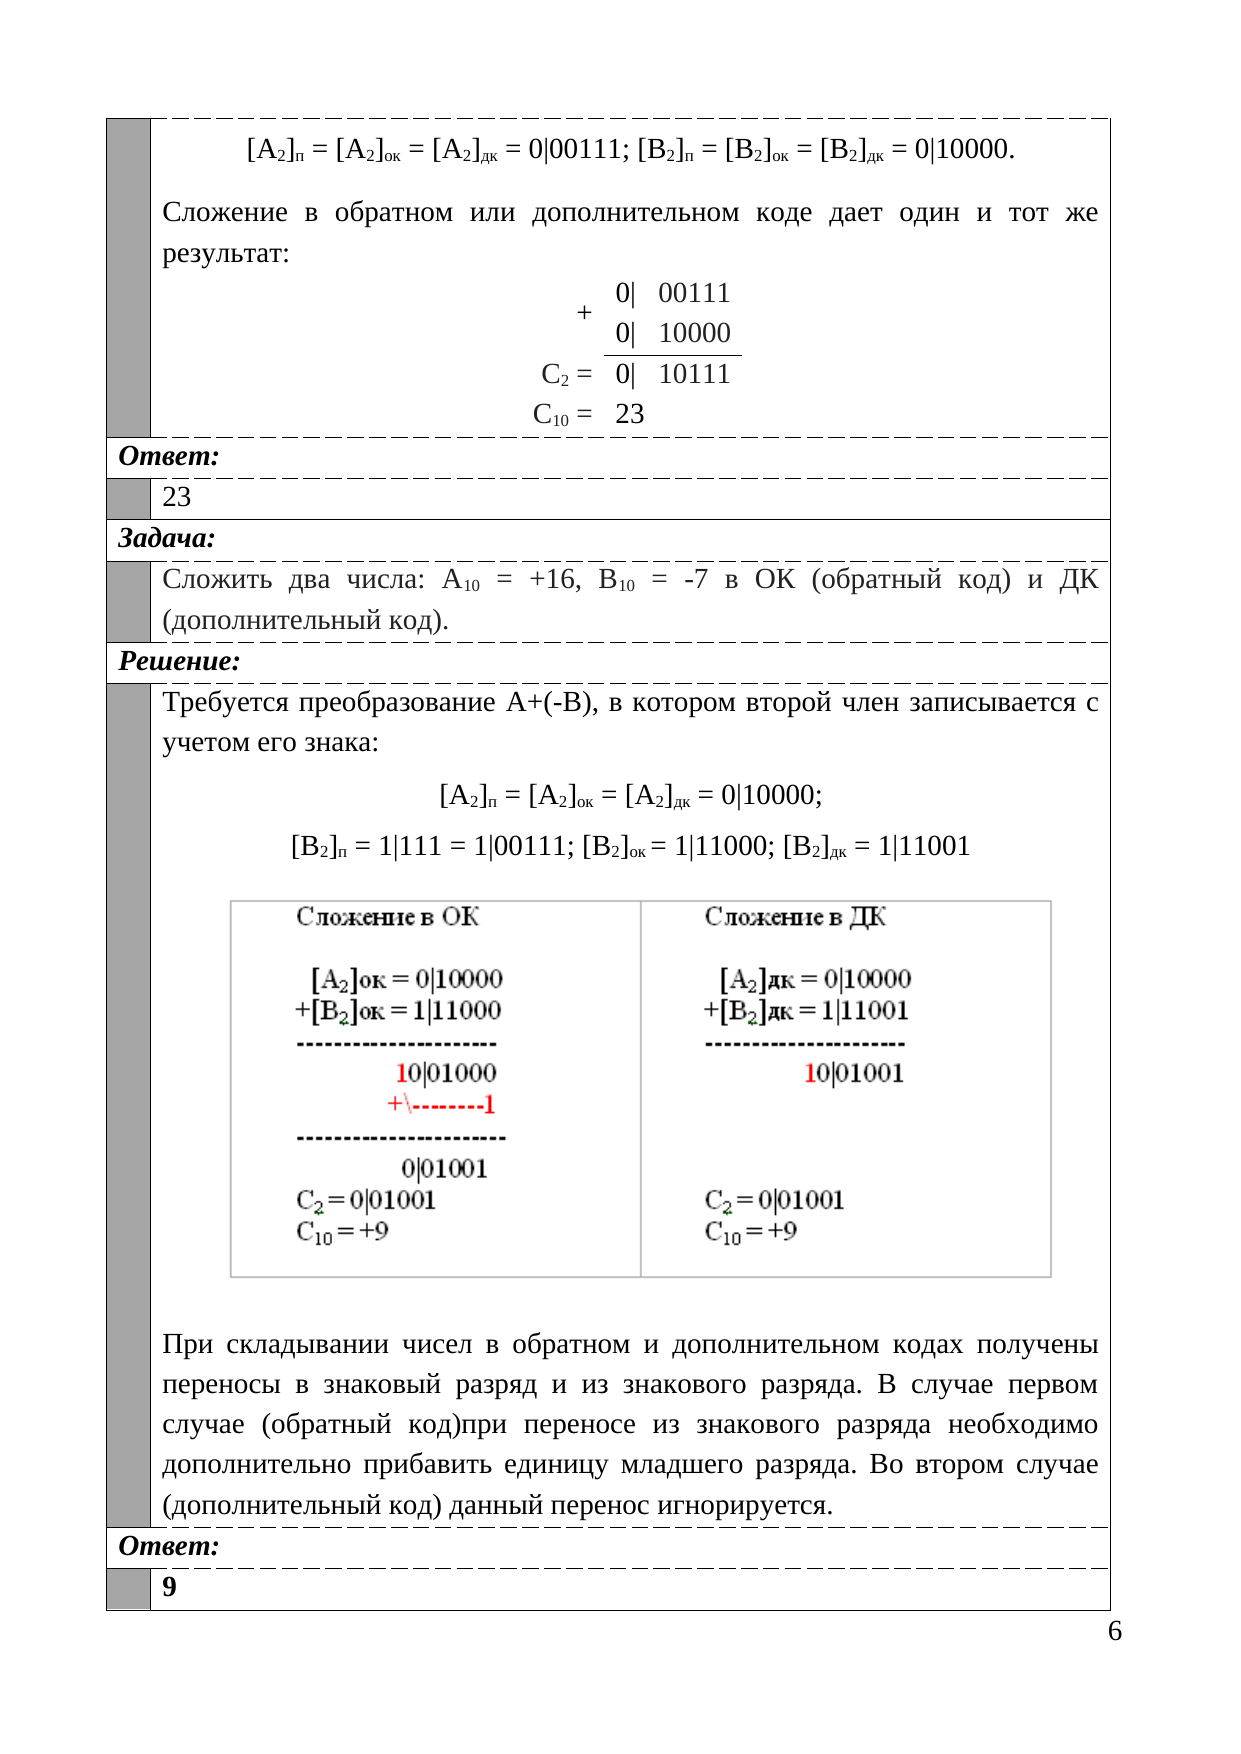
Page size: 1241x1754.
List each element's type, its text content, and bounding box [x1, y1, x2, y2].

table_cell 23 [151, 478, 1110, 519]
table_cell [107, 684, 150, 1527]
table_cell Ответ: [107, 437, 1110, 478]
table_cell [107, 119, 150, 437]
table_cell Решение: [107, 642, 1110, 683]
table_cell Ответ: [107, 1527, 1110, 1568]
table_cell Сложить два числа: А10 = +16, В10 = -7 в ОК (обратный код) и ДК (дополнительный код). [151, 561, 1110, 642]
table_cell Требуется преобразование А+(-В), в котором второй член записывается с учетом его знака: [A2]п = [A2]ок = [A2]дк = 0|10000; [В2]п = 1|111 = 1|00111; [В2]ок = 1|11000; [В2]дк = 1|11001 При складывании чисел в обратном и дополнительном кодах получены переносы в знаковый разряд и из знакового разряда. В случае первом случае (обратный код)при переносе из знакового разряда необходимо дополнительно прибавить единицу младшего разряда. Во втором случае (дополнительный код) данный перенос игнорируется. [151, 683, 1110, 1527]
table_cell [151, 118, 1110, 437]
table_cell [107, 562, 150, 642]
table_cell [107, 1569, 150, 1609]
picture [188, 877, 1074, 1297]
table_cell 9 [151, 1568, 1110, 1609]
table_cell Задача: [107, 520, 1110, 561]
table_cell [107, 479, 150, 519]
